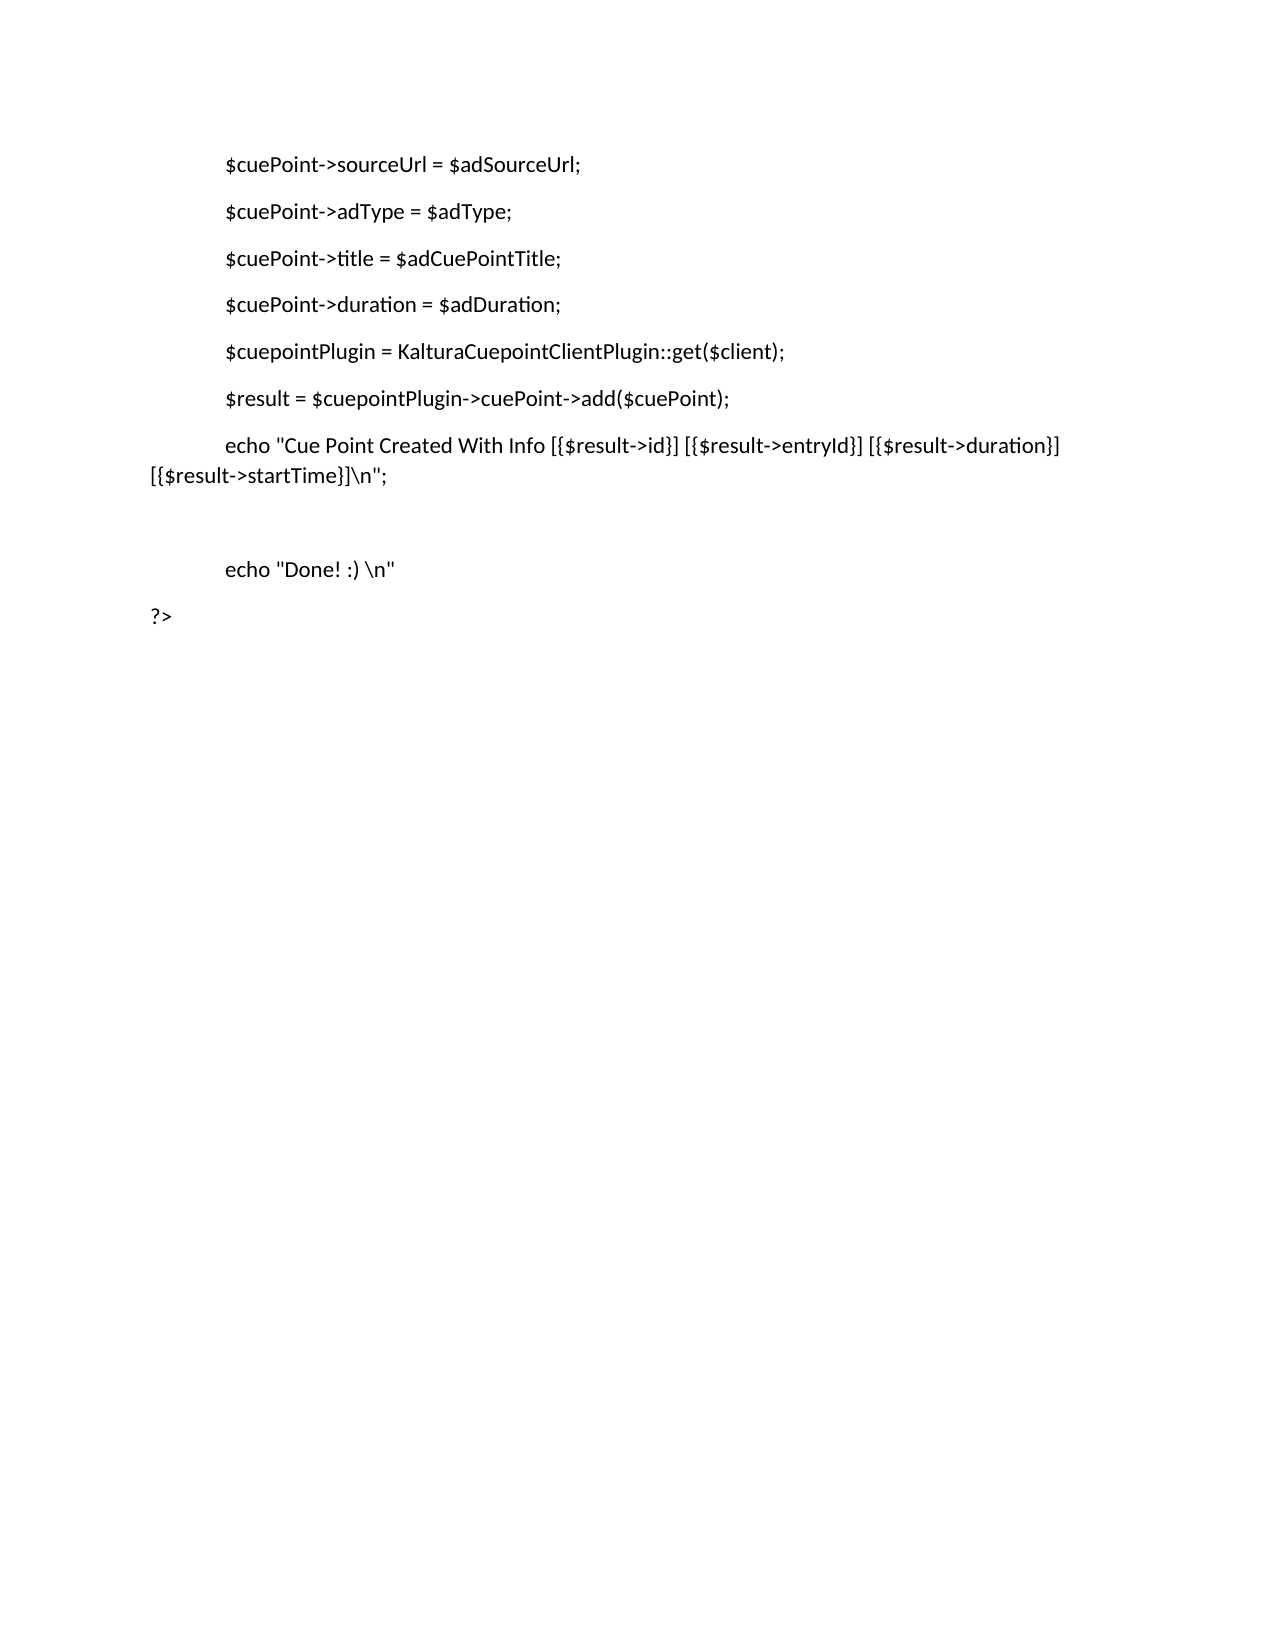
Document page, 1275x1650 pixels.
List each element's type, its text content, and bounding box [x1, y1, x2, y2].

text $cuePoint->title = $adCuePointTitle; [150, 244, 1125, 272]
text echo "Cue Point Created With Info [{$result->id}] [{$result->entryId}] [{$result->duration}] [{$result->startTime}]\n"; [150, 431, 1125, 489]
text ?> [150, 602, 1125, 630]
text echo "Done! :) \n" [150, 555, 1125, 583]
text $result = $cuepointPlugin->cuePoint->add($cuePoint); [150, 384, 1125, 412]
text $cuePoint->duration = $adDuration; [150, 291, 1125, 319]
text $cuePoint->sourceUrl = $adSourceUrl; [150, 150, 1125, 178]
text $cuepointPlugin = KalturaCuepointClientPlugin::get($client); [150, 337, 1125, 366]
text $cuePoint->adType = $adType; [150, 197, 1125, 225]
